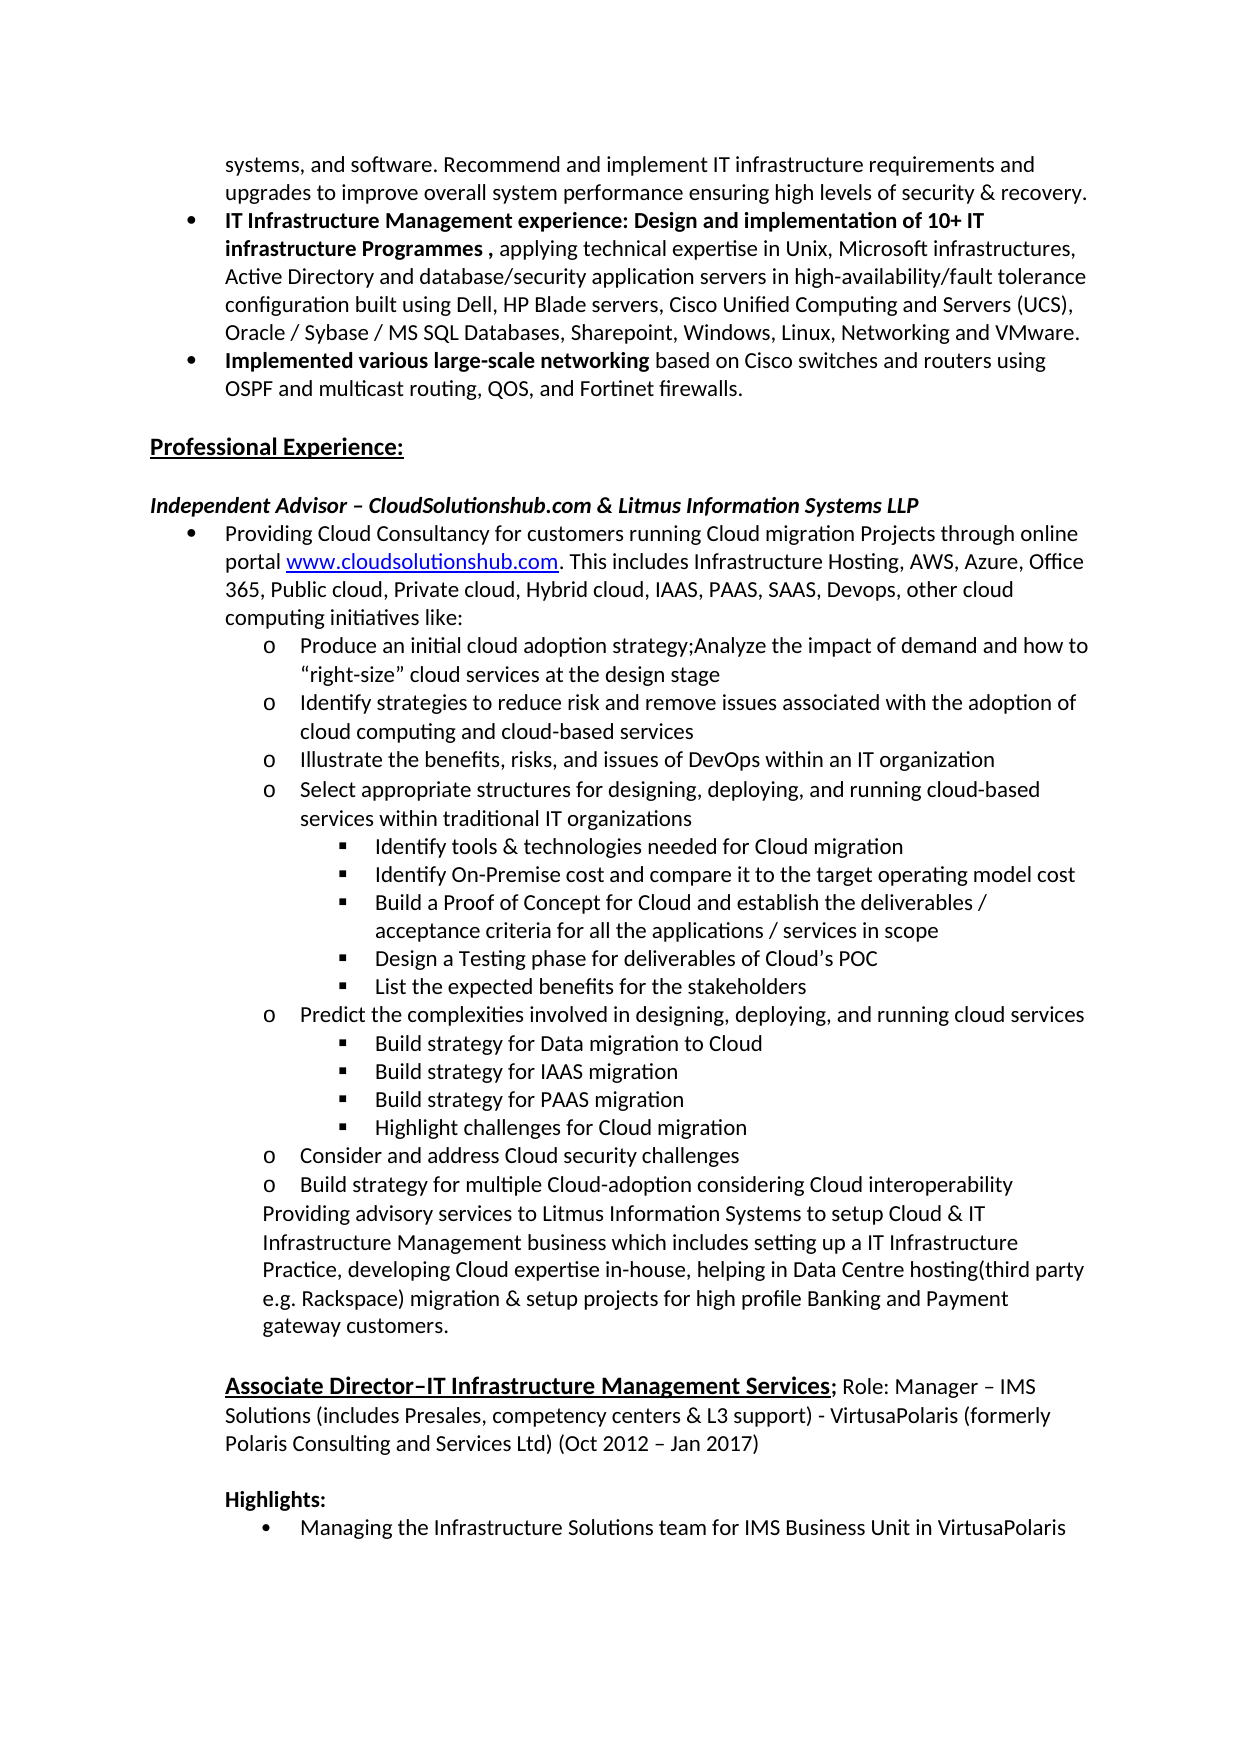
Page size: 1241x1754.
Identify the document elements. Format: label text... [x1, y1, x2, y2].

list Build strategy for IAAS migration [337, 1057, 1090, 1085]
list Build strategy for PAAS migration [337, 1085, 1090, 1113]
text Associate Director–IT Infrastructure Management Services; Role: Manager – IMS Solutions (includes Presales, competency centers & L3 support) - VirtusaPolaris (formerly Polaris Consulting and Services Ltd) (Oct 2012 – Jan 2017) [225, 1370, 1090, 1457]
list Build strategy for Data migration to Cloud [337, 1029, 1090, 1057]
text Highlights: [225, 1457, 1090, 1513]
list IT Infrastructure Management experience: Design and implementation of 10+ IT infrastructure Programmes , applying technical expertise in Unix, Microsoft infrastructures, Active Directory and database/security application servers in high-availability/fault tolerance configuration built using Dell, HP Blade servers, Cisco Unified Computing and Servers (UCS), Oracle / Sybase / MS SQL Databases, Sharepoint, Windows, Linux, Networking and VMware. [187, 206, 1090, 346]
list Highlight challenges for Cloud migration [337, 1113, 1090, 1141]
list Implemented various large-scale networking based on Cisco switches and routers using OSPF and multicast routing, QOS, and Fortinet firewalls. [187, 346, 1090, 402]
list Build strategy for multiple Cloud-adoption considering Cloud interoperability [262, 1170, 1090, 1199]
list Illustrate the benefits, risks, and issues of DevOps within an IT organization [262, 746, 1090, 775]
text Providing advisory services to Litmus Information Systems to setup Cloud & IT Infrastructure Management business which includes setting up a IT Infrastructure Practice, developing Cloud expertise in-house, helping in Data Centre hosting(third party e.g. Rackspace) migration & setup projects for high profile Banking and Payment gateway customers. [262, 1199, 1090, 1340]
list Predict the complexities involved in designing, deploying, and running cloud services [262, 1000, 1090, 1029]
list Identify On-Premise cost and compare it to the target operating model cost [337, 860, 1090, 888]
list Identify strategies to reduce risk and remove issues associated with the adoption of cloud computing and cloud-based services [262, 688, 1090, 746]
list Managing the Infrastructure Solutions team for IMS Business Unit in VirtusaPolaris [262, 1513, 1090, 1541]
text Professional Experience: [150, 431, 1090, 462]
list Consider and address Cloud security challenges [262, 1141, 1090, 1170]
list Build a Proof of Concept for Cloud and establish the deliverables / acceptance criteria for all the applications / services in scope [337, 888, 1090, 944]
list Providing Cloud Consultancy for customers running Cloud migration Projects through online portal www.cloudsolutionshub.com. This includes Infrastructure Hosting, AWS, Azure, Office 365, Public cloud, Private cloud, Hybrid cloud, IAAS, PAAS, SAAS, Devops, other cloud computing initiatives like: [187, 519, 1090, 631]
list Select appropriate structures for designing, deploying, and running cloud-based services within traditional IT organizations [262, 775, 1090, 832]
text Independent Advisor – CloudSolutionshub.com & Litmus Information Systems LLP [150, 491, 1090, 519]
list Identify tools & technologies needed for Cloud migration [337, 832, 1090, 860]
list Produce an initial cloud adoption strategy;Analyze the impact of demand and how to “right-size” cloud services at the design stage [262, 631, 1090, 688]
list List the expected benefits for the stakeholders [337, 972, 1090, 1000]
list Design a Testing phase for deliverables of Cloud’s POC [337, 944, 1090, 972]
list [187, 150, 1090, 206]
